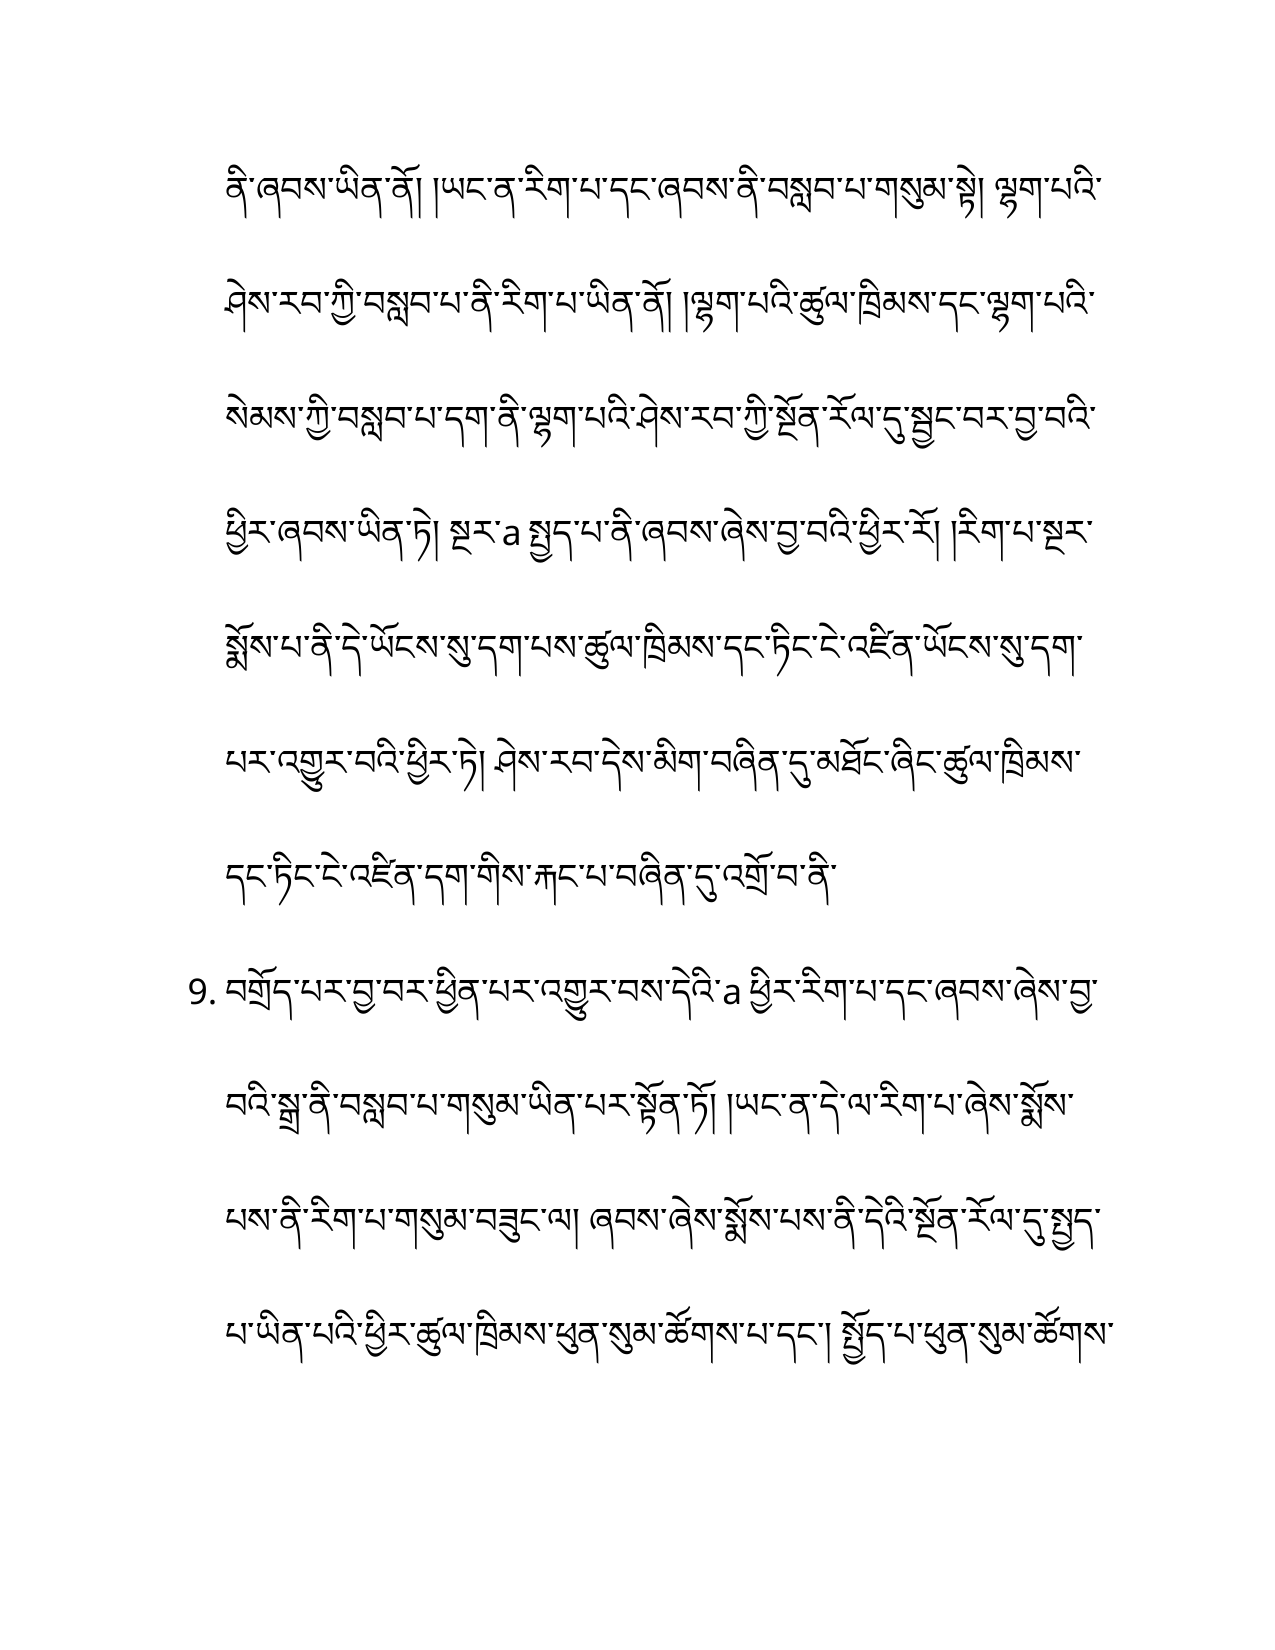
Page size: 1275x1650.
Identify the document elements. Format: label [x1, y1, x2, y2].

list [187, 952, 1125, 1396]
list [187, 150, 1125, 937]
